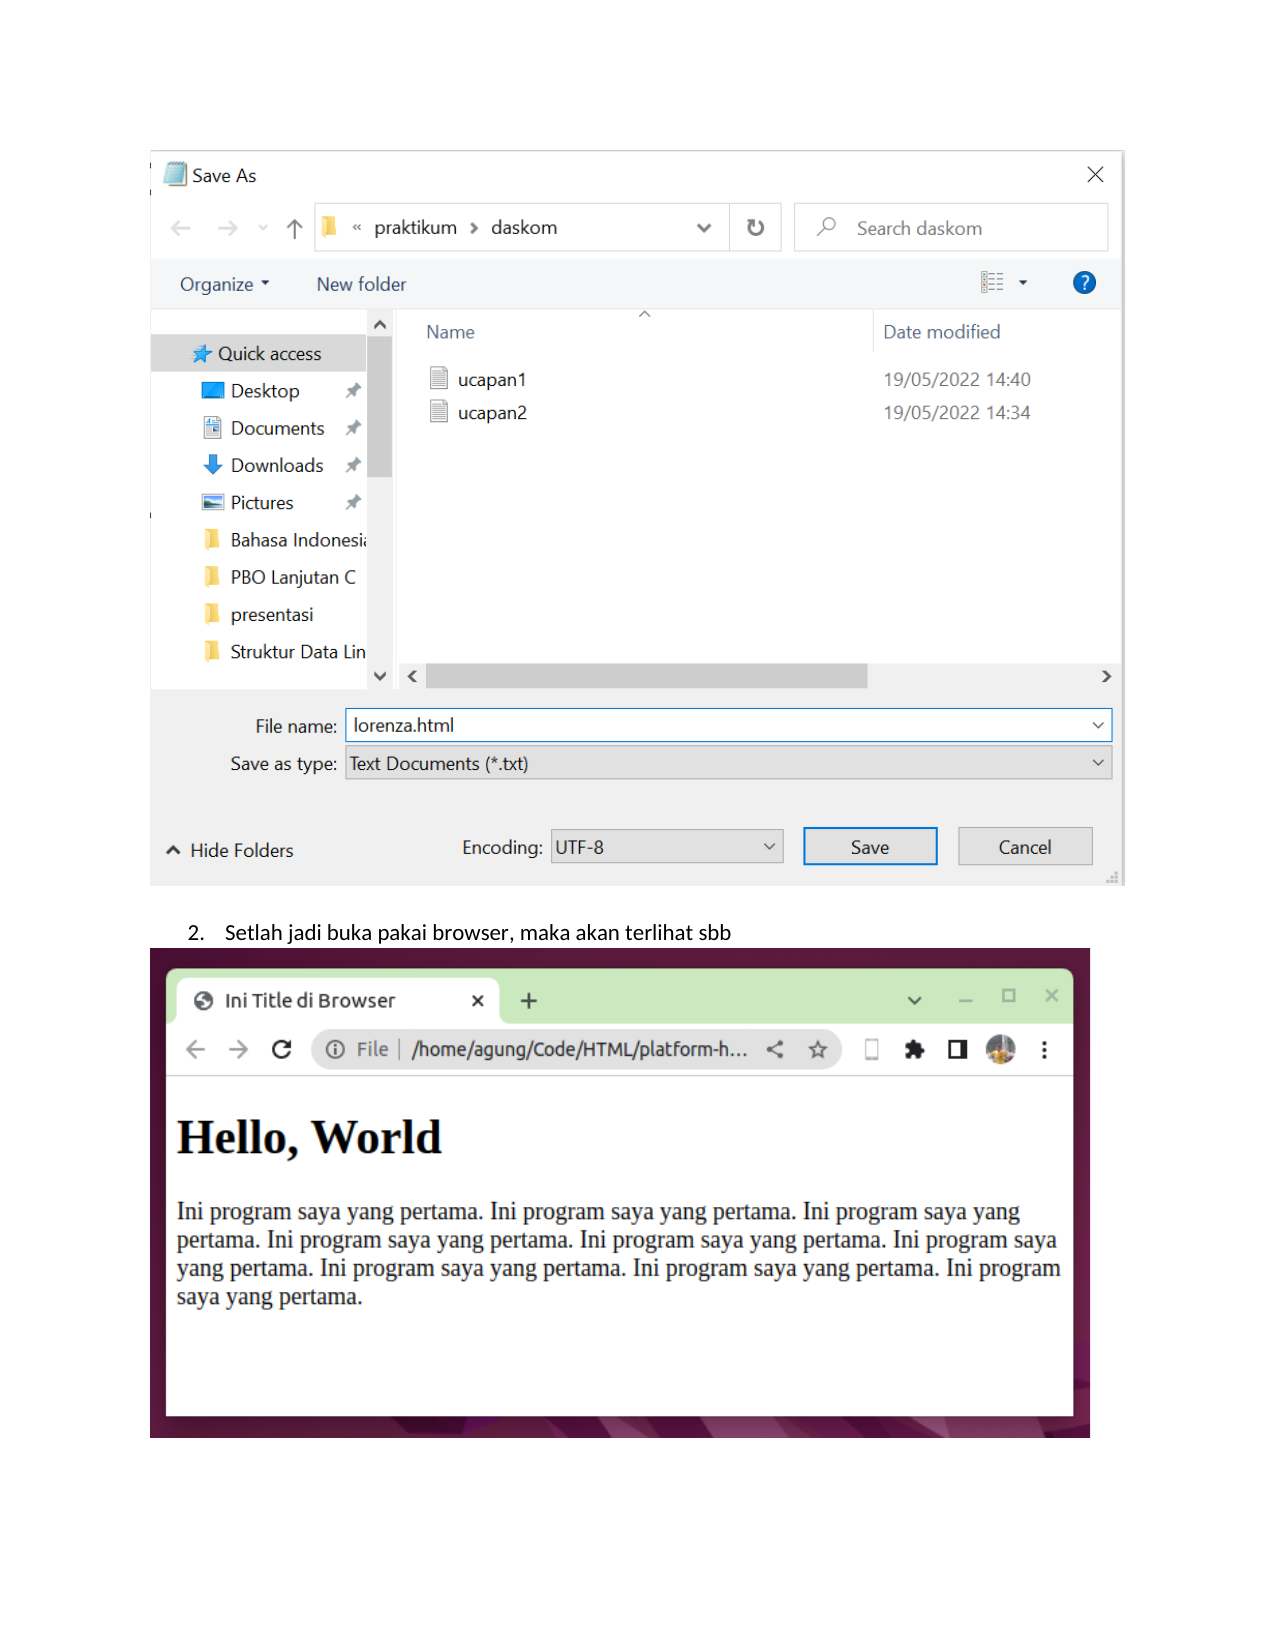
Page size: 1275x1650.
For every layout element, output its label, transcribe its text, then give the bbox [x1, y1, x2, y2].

list Setlah jadi buka pakai browser, maka akan terlihat sbb [187, 918, 1125, 946]
picture [150, 948, 1091, 1438]
picture [150, 150, 1125, 886]
